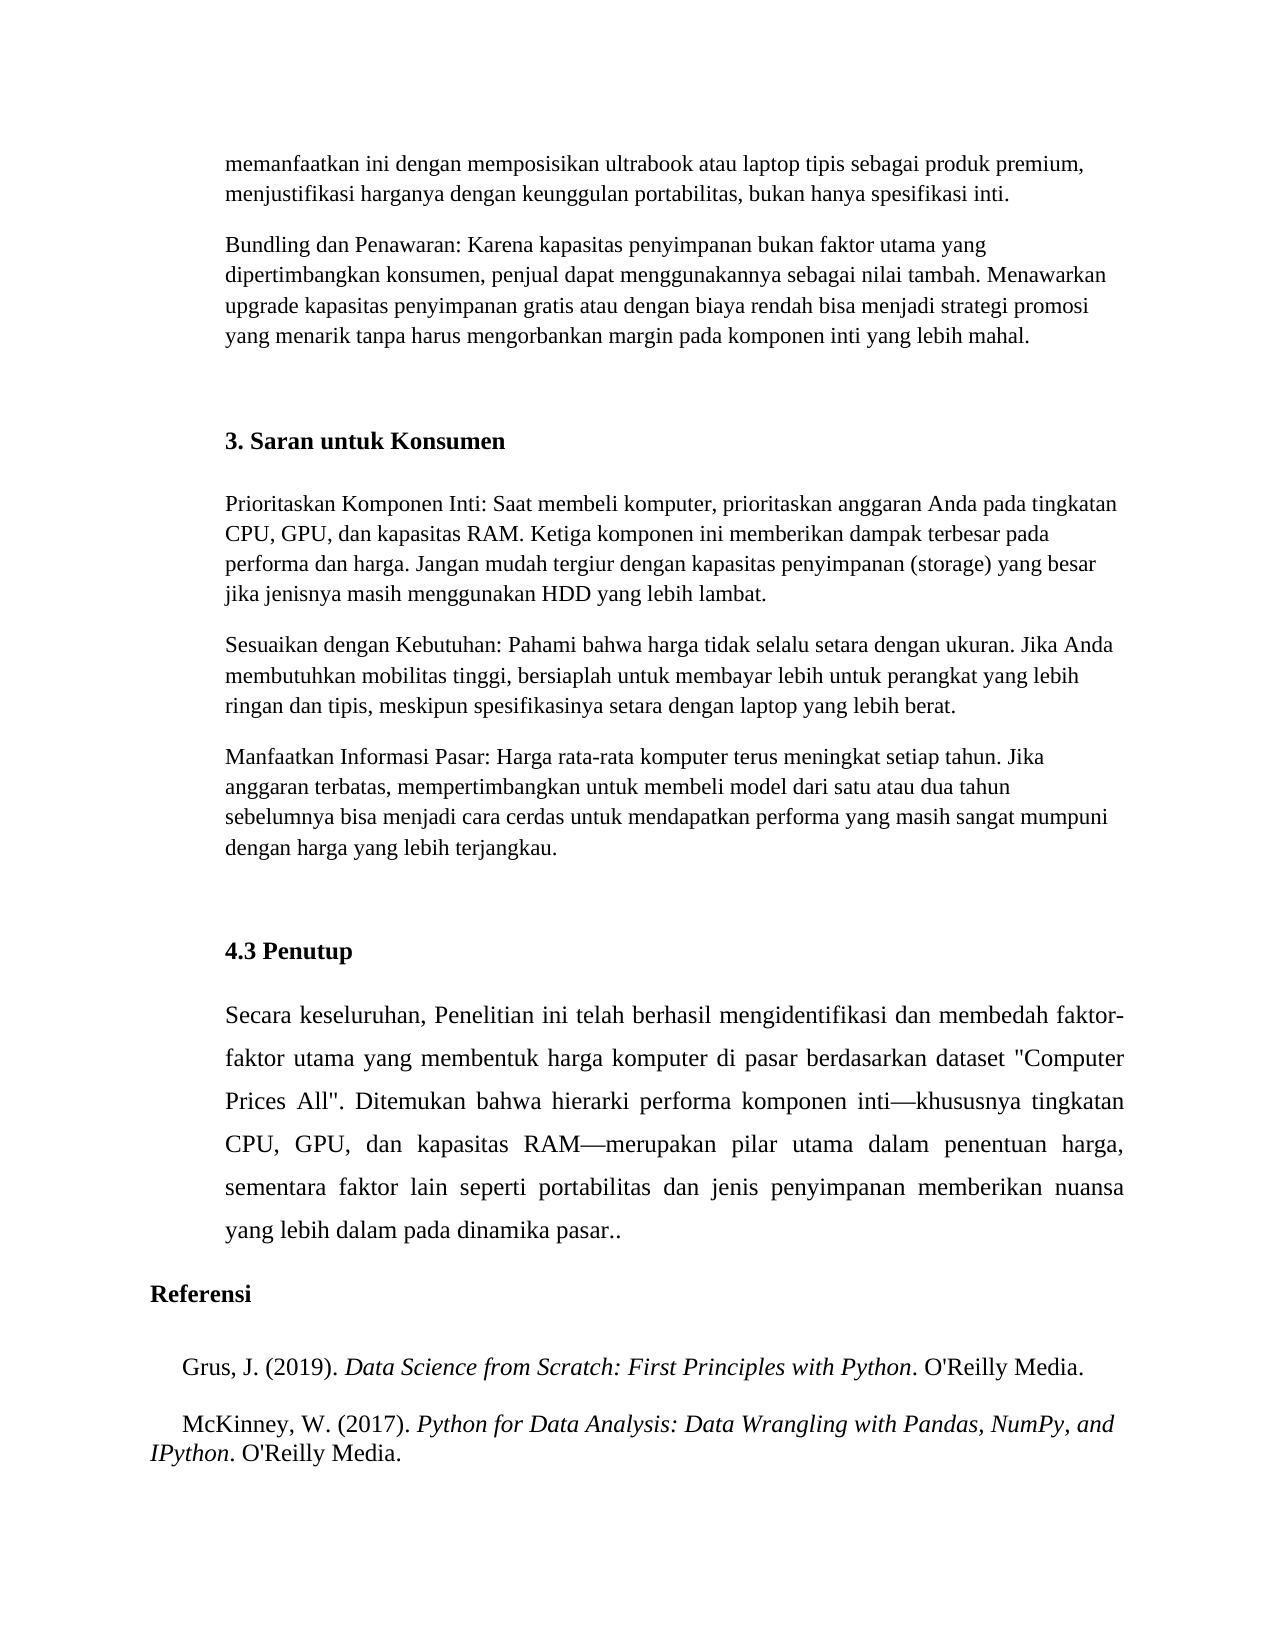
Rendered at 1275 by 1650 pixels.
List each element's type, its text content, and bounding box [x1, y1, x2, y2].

text Manfaatkan Informasi Pasar: Harga rata-rata komputer terus meningkat setiap tahun. Jika anggaran terbatas, mempertimbangkan untuk membeli model dari satu atau dua tahun sebelumnya bisa menjadi cara cerdas untuk mendapatkan performa yang masih sangat mumpuni dengan harga yang lebih terjangkau. [225, 743, 1125, 860]
subtitle 3. Saran untuk Konsumen [225, 426, 1125, 455]
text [225, 150, 1125, 207]
text Bundling dan Penawaran: Karena kapasitas penyimpanan bukan faktor utama yang dipertimbangkan konsumen, penjual dapat menggunakannya sebagai nilai tambah. Menawarkan upgrade kapasitas penyimpanan gratis atau dengan biaya rendah bisa menjadi strategi promosi yang menarik tanpa harus mengorbankan margin pada komponen inti yang lebih mahal. [225, 231, 1125, 348]
text Prioritaskan Komponen Inti: Saat membeli komputer, prioritaskan anggaran Anda pada tingkatan CPU, GPU, dan kapasitas RAM. Ketiga komponen ini memberikan dampak terbesar pada performa dan harga. Jangan mudah tergiur dengan kapasitas penyimpanan (storage) yang besar jika jenisnya masih menggunakan HDD yang lebih lambat. [225, 490, 1125, 607]
subtitle Referensi [150, 1279, 1125, 1308]
text  Grus, J. (2019). Data Science from Scratch: First Principles with Python. O'Reilly Media. [150, 1352, 1125, 1380]
text Secara keseluruhan, Penelitian ini telah berhasil mengidentifikasi dan membedah faktor-faktor utama yang membentuk harga komputer di pasar berdasarkan dataset "Computer Prices All". Ditemukan bahwa hierarki performa komponen inti—khususnya tingkatan CPU, GPU, dan kapasitas RAM—merupakan pilar utama dalam penentuan harga, sementara faktor lain seperti portabilitas dan jenis penyimpanan memberikan nuansa yang lebih dalam pada dinamika pasar.. [225, 1000, 1125, 1244]
text Sesuaikan dengan Kebutuhan: Pahami bahwa harga tidak selalu setara dengan ukuran. Jika Anda membutuhkan mobilitas tinggi, bersiaplah untuk membayar lebih untuk perangkat yang lebih ringan dan tipis, meskipun spesifikasinya setara dengan laptop yang lebih berat. [225, 632, 1125, 718]
text  McKinney, W. (2017). Python for Data Analysis: Data Wrangling with Pandas, NumPy, and IPython. O'Reilly Media. [150, 1409, 1125, 1467]
subtitle 4.3 Penutup [225, 936, 1125, 964]
